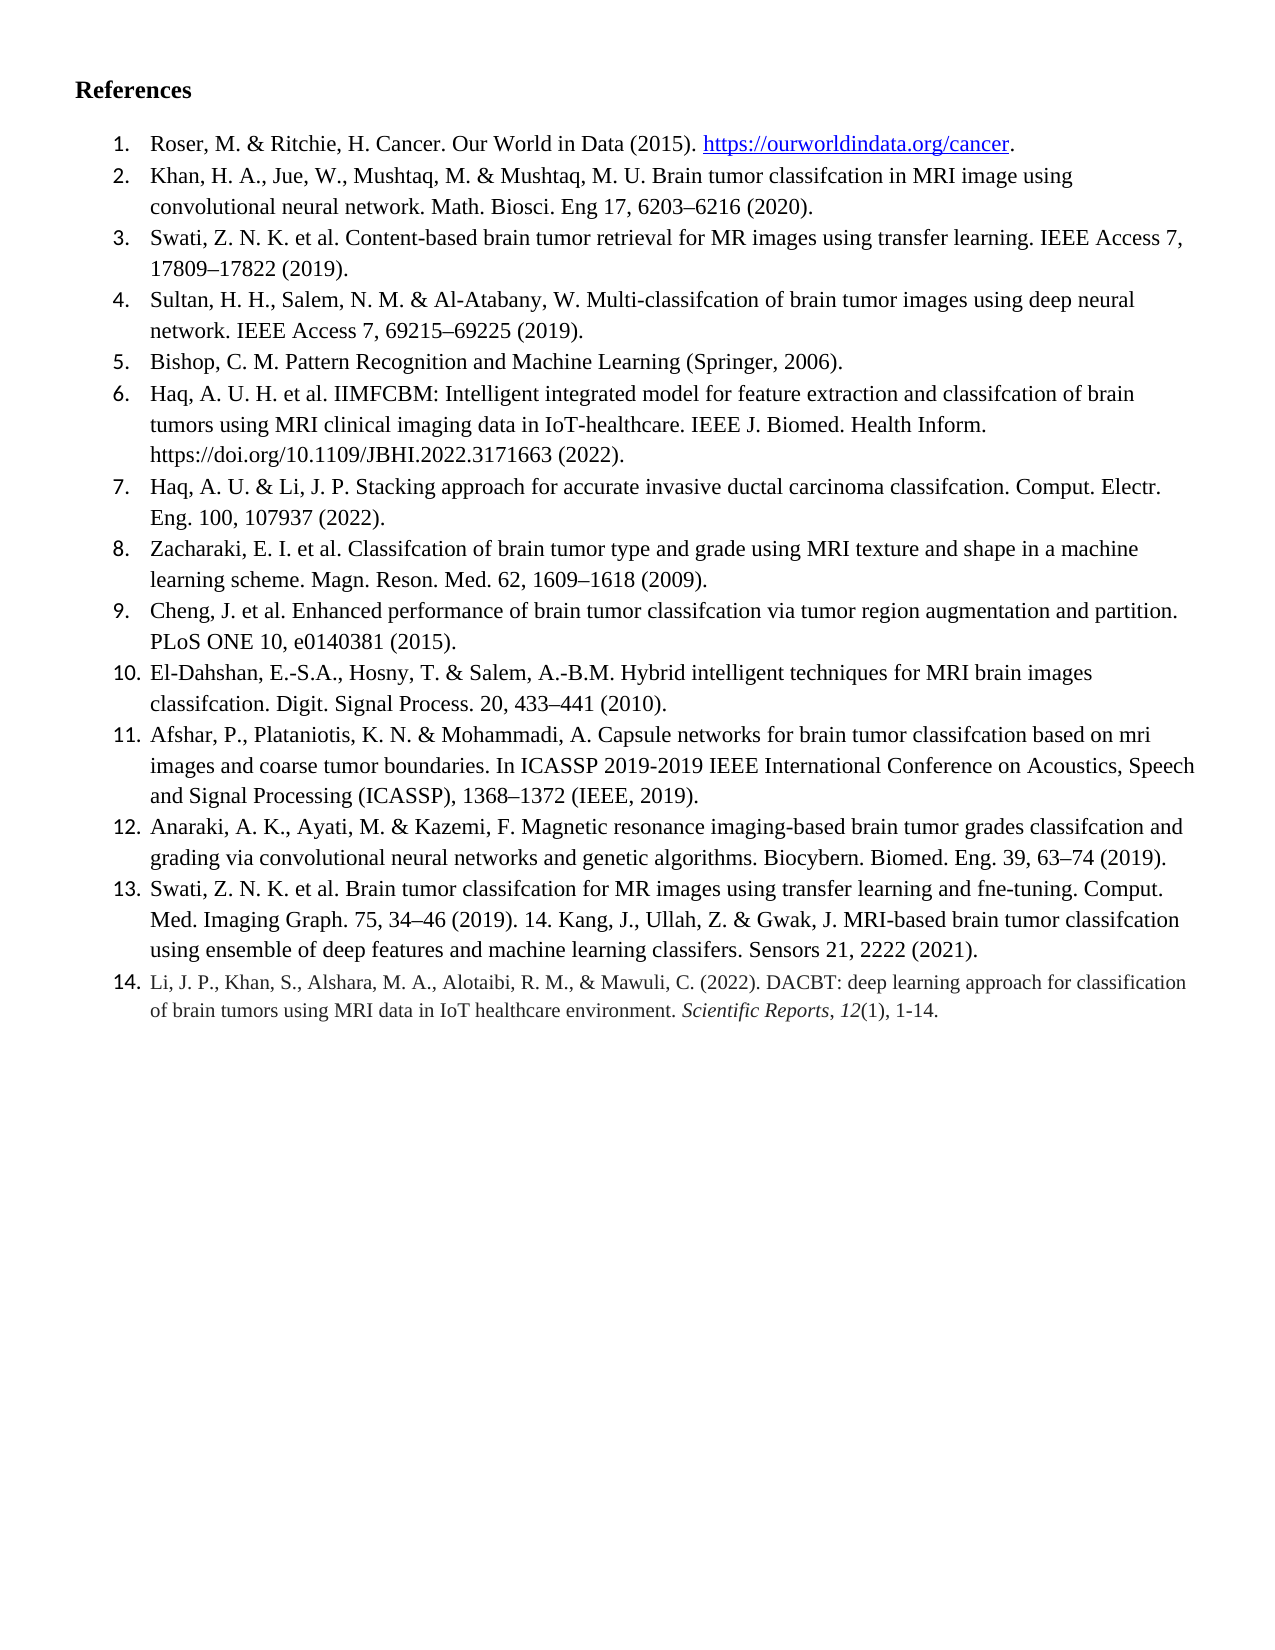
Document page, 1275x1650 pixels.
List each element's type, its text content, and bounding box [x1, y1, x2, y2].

list Swati, Z. N. K. et al. Brain tumor classifcation for MR images using transfer learning and fne-tuning. Comput. Med. Imaging Graph. 75, 34–46 (2019). 14. Kang, J., Ullah, Z. & Gwak, J. MRI-based brain tumor classifcation using ensemble of deep features and machine learning classifers. Sensors 21, 2222 (2021). [112, 874, 1200, 963]
list Bishop, C. M. Pattern Recognition and Machine Learning (Springer, 2006). [112, 347, 1200, 375]
list Anaraki, A. K., Ayati, M. & Kazemi, F. Magnetic resonance imaging-based brain tumor grades classifcation and grading via convolutional neural networks and genetic algorithms. Biocybern. Biomed. Eng. 39, 63–74 (2019). [112, 812, 1200, 871]
list Li, J. P., Khan, S., Alshara, M. A., Alotaibi, R. M., & Mawuli, C. (2022). DACBT: deep learning approach for classification of brain tumors using MRI data in IoT healthcare environment. Scientific Reports, 12(1), 1-14. [112, 967, 1200, 1022]
list Khan, H. A., Jue, W., Mushtaq, M. & Mushtaq, M. U. Brain tumor classifcation in MRI image using convolutional neural network. Math. Biosci. Eng 17, 6203–6216 (2020). [112, 161, 1200, 219]
list Cheng, J. et al. Enhanced performance of brain tumor classifcation via tumor region augmentation and partition. PLoS ONE 10, e0140381 (2015). [112, 596, 1200, 654]
list Afshar, P., Plataniotis, K. N. & Mohammadi, A. Capsule networks for brain tumor classifcation based on mri images and coarse tumor boundaries. In ICASSP 2019-2019 IEEE International Conference on Acoustics, Speech and Signal Processing (ICASSP), 1368–1372 (IEEE, 2019). [112, 720, 1200, 808]
text References [75, 75, 1200, 104]
list Zacharaki, E. I. et al. Classifcation of brain tumor type and grade using MRI texture and shape in a machine learning scheme. Magn. Reson. Med. 62, 1609–1618 (2009). [112, 534, 1200, 592]
list El-Dahshan, E.-S.A., Hosny, T. & Salem, A.-B.M. Hybrid intelligent techniques for MRI brain images classifcation. Digit. Signal Process. 20, 433–441 (2010). [112, 658, 1200, 716]
list Sultan, H. H., Salem, N. M. & Al-Atabany, W. Multi-classifcation of brain tumor images using deep neural network. IEEE Access 7, 69215–69225 (2019). [112, 285, 1200, 343]
list Haq, A. U. H. et al. IIMFCBM: Intelligent integrated model for feature extraction and classifcation of brain tumors using MRI clinical imaging data in IoT-healthcare. IEEE J. Biomed. Health Inform. https://doi.org/10.1109/JBHI.2022.3171663 (2022). [112, 379, 1200, 468]
list Haq, A. U. & Li, J. P. Stacking approach for accurate invasive ductal carcinoma classifcation. Comput. Electr. Eng. 100, 107937 (2022). [112, 472, 1200, 530]
list Swati, Z. N. K. et al. Content-based brain tumor retrieval for MR images using transfer learning. IEEE Access 7, 17809–17822 (2019). [112, 223, 1200, 281]
list Roser, M. & Ritchie, H. Cancer. Our World in Data (2015). https://ourworldindata.org/cancer. [112, 129, 1200, 157]
